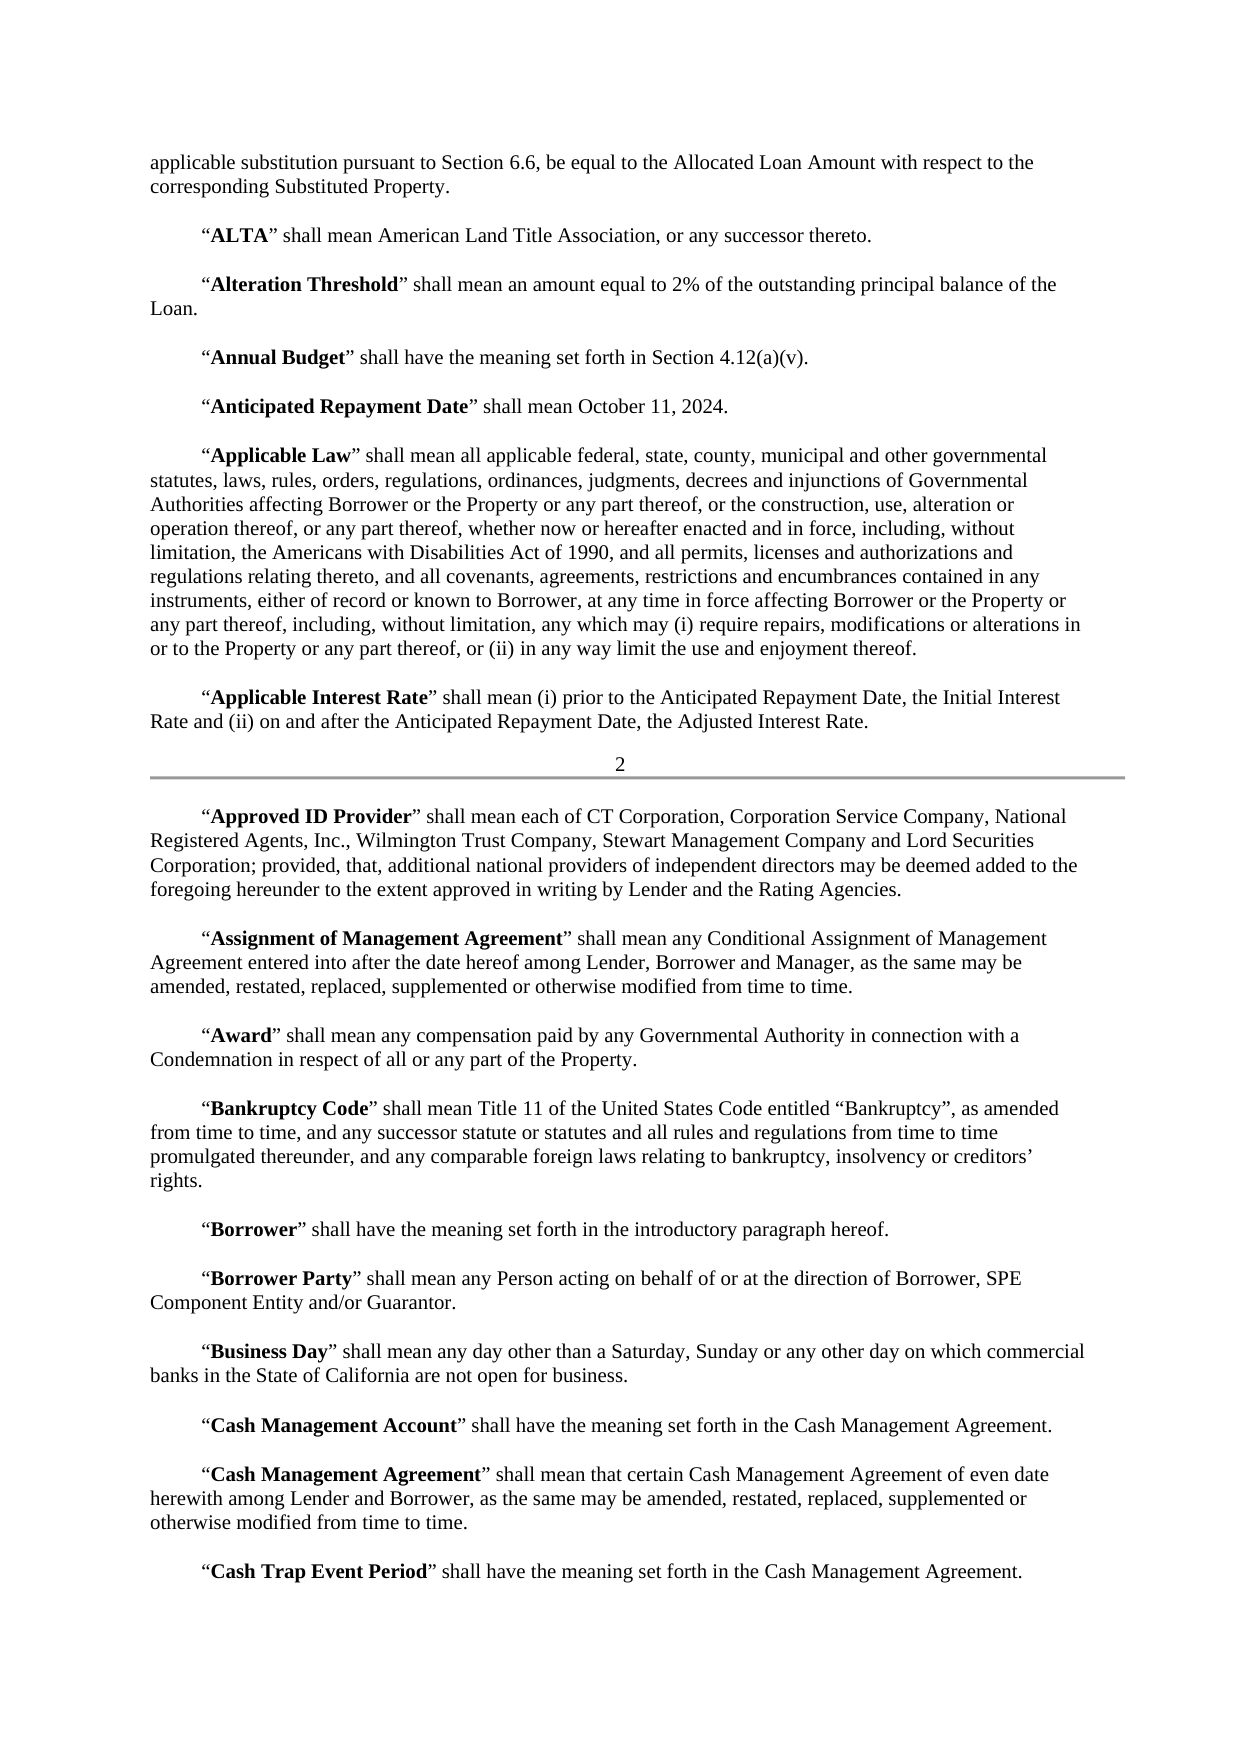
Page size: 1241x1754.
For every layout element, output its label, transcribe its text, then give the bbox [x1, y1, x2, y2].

text “Award” shall mean any compensation paid by any Governmental Authority in connection with a Condemnation in respect of all or any part of the Property. [150, 1023, 1090, 1071]
text “Business Day” shall mean any day other than a Saturday, Sunday or any other day on which commercial banks in the State of California are not open for business. [150, 1339, 1090, 1387]
text 2 [150, 752, 1090, 776]
text “Approved ID Provider” shall mean each of CT Corporation, Corporation Service Company, National Registered Agents, Inc., Wilmington Trust Company, Stewart Management Company and Lord Securities Corporation; provided, that, additional national providers of independent directors may be deemed added to the foregoing hereunder to the extent approved in writing by Lender and the Rating Agencies. [150, 804, 1090, 901]
text “Borrower Party” shall mean any Person acting on behalf of or at the direction of Borrower, SPE Component Entity and/or Guarantor. [150, 1266, 1090, 1314]
text “Assignment of Management Agreement” shall mean any Conditional Assignment of Management Agreement entered into after the date hereof among Lender, Borrower and Manager, as the same may be amended, restated, replaced, supplemented or otherwise modified from time to time. [150, 926, 1090, 998]
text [150, 150, 1090, 198]
text “Cash Management Agreement” shall mean that certain Cash Management Agreement of even date herewith among Lender and Borrower, as the same may be amended, restated, replaced, supplemented or otherwise modified from time to time. [150, 1462, 1090, 1534]
text “Applicable Law” shall mean all applicable federal, state, county, municipal and other governmental statutes, laws, rules, orders, regulations, ordinances, judgments, decrees and injunctions of Governmental Authorities affecting Borrower or the Property or any part thereof, or the construction, use, alteration or operation thereof, or any part thereof, whether now or hereafter enacted and in force, including, without limitation, the Americans with Disabilities Act of 1990, and all permits, licenses and authorizations and regulations relating thereto, and all covenants, agreements, restrictions and encumbrances contained in any instruments, either of record or known to Borrower, at any time in force affecting Borrower or the Property or any part thereof, including, without limitation, any which may (i) require repairs, modifications or alterations in or to the Property or any part thereof, or (ii) in any way limit the use and enjoyment thereof. [150, 443, 1090, 660]
text “Annual Budget” shall have the meaning set forth in Section 4.12(a)(v). [150, 345, 1090, 369]
text “Bankruptcy Code” shall mean Title 11 of the United States Code entitled “Bankruptcy”, as amended from time to time, and any successor statute or statutes and all rules and regulations from time to time promulgated thereunder, and any comparable foreign laws relating to bankruptcy, insolvency or creditors’ rights. [150, 1096, 1090, 1192]
text “Cash Trap Event Period” shall have the meaning set forth in the Cash Management Agreement. [150, 1559, 1090, 1583]
text “Anticipated Repayment Date” shall mean October 11, 2024. [150, 394, 1090, 418]
text “Alteration Threshold” shall mean an amount equal to 2% of the outstanding principal balance of the Loan. [150, 272, 1090, 320]
text “Cash Management Account” shall have the meaning set forth in the Cash Management Agreement. [150, 1412, 1090, 1437]
text “Applicable Interest Rate” shall mean (i) prior to the Anticipated Repayment Date, the Initial Interest Rate and (ii) on and after the Anticipated Repayment Date, the Adjusted Interest Rate. [150, 685, 1090, 733]
text “ALTA” shall mean American Land Title Association, or any successor thereto. [150, 223, 1090, 247]
text “Borrower” shall have the meaning set forth in the introductory paragraph hereof. [150, 1217, 1090, 1241]
